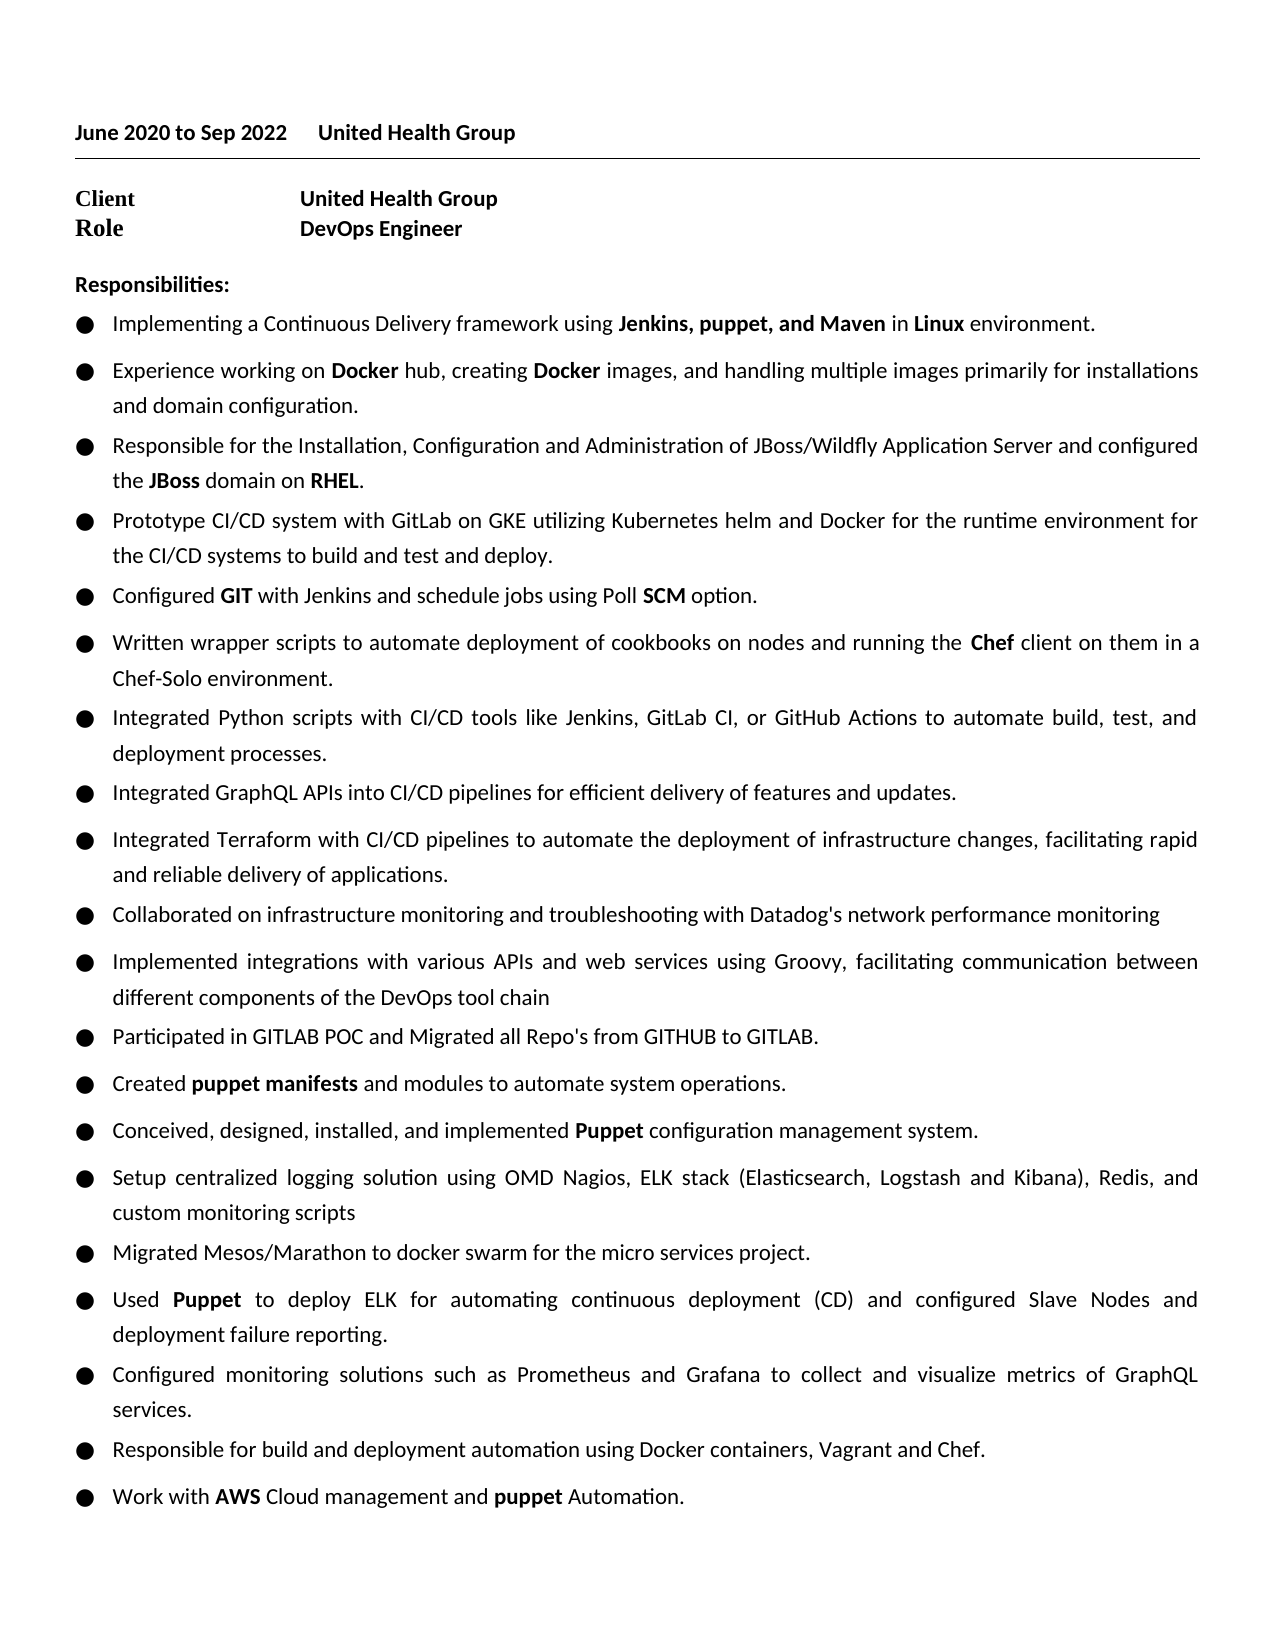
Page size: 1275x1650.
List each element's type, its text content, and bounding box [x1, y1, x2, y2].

list Configured monitoring solutions such as Prometheus and Grafana to collect and visualize metrics of GraphQL services. [75, 1348, 1200, 1423]
text Responsibilities: [75, 270, 1200, 298]
list Migrated Mesos/Marathon to docker swarm for the micro services project. [75, 1227, 1200, 1273]
text Role DevOps Engineer [75, 213, 1200, 242]
list Implementing a Continuous Delivery framework using Jenkins, puppet, and Maven in Linux environment. [75, 298, 1200, 345]
list Responsible for the Installation, Configuration and Administration of JBoss/Wildfly Application Server and configured the JBoss domain on RHEL. [75, 420, 1200, 495]
list Prototype CI/CD system with GitLab on GKE utilizing Kubernetes helm and Docker for the runtime environment for the CI/CD systems to build and test and deploy. [75, 495, 1200, 570]
list Integrated Terraform with CI/CD pipelines to automate the deployment of infrastructure changes, facilitating rapid and reliable delivery of applications. [75, 814, 1200, 889]
text Client United Health Group [75, 184, 1200, 213]
list Participated in GITLAB POC and Migrated all Repo's from GITHUB to GITLAB. [75, 1011, 1200, 1058]
list Setup centralized logging solution using OMD Nagios, ELK stack (Elasticsearch, Logstash and Kibana), Redis, and custom monitoring scripts [75, 1152, 1200, 1227]
list Integrated GraphQL APIs into CI/CD pipelines for efficient delivery of features and updates. [75, 767, 1200, 814]
text June 2020 to Sep 2022 United Health Group [75, 118, 1200, 158]
list Implemented integrations with various APIs and web services using Groovy, facilitating communication between different components of the DevOps tool chain [75, 936, 1200, 1011]
list Used Puppet to deploy ELK for automating continuous deployment (CD) and configured Slave Nodes and deployment failure reporting. [75, 1273, 1200, 1348]
list Experience working on Docker hub, creating Docker images, and handling multiple images primarily for installations and domain configuration. [75, 345, 1200, 420]
list Collaborated on infrastructure monitoring and troubleshooting with Datadog's network performance monitoring [75, 889, 1200, 936]
list Created puppet manifests and modules to automate system operations. [75, 1058, 1200, 1104]
list Integrated Python scripts with CI/CD tools like Jenkins, GitLab CI, or GitHub Actions to automate build, test, and deployment processes. [75, 692, 1200, 767]
list Work with AWS Cloud management and puppet Automation. [75, 1471, 1200, 1517]
list Responsible for build and deployment automation using Docker containers, Vagrant and Chef. [75, 1423, 1200, 1471]
list Conceived, designed, installed, and implemented Puppet configuration management system. [75, 1104, 1200, 1152]
list Configured GIT with Jenkins and schedule jobs using Poll SCM option. [75, 570, 1200, 617]
list Written wrapper scripts to automate deployment of cookbooks on nodes and running the Chef client on them in a Chef-Solo environment. [75, 617, 1200, 692]
